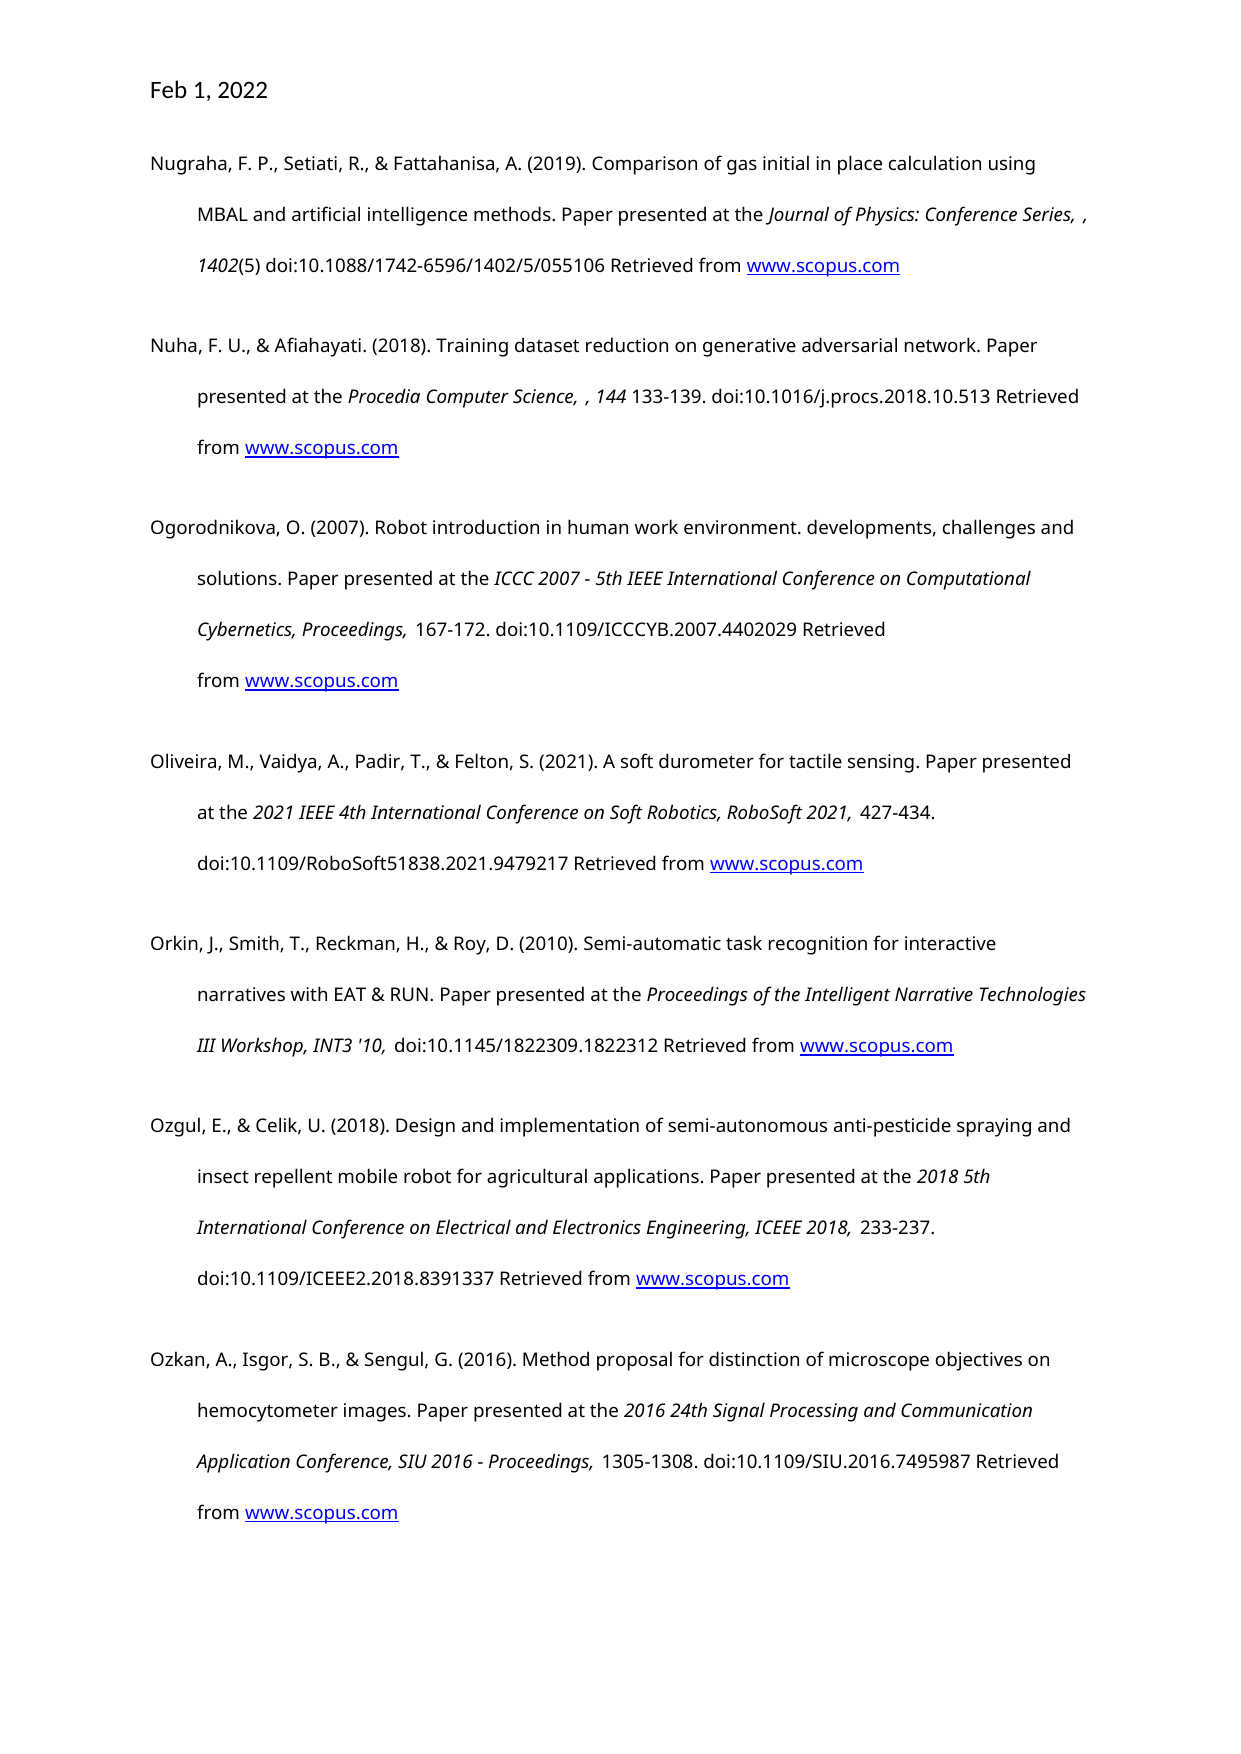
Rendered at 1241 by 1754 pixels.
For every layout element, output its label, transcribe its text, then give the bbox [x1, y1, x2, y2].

text Nugraha, F. P., Setiati, R., & Fattahanisa, A. (2019). Comparison of gas initial in place calculation using MBAL and artificial intelligence methods. Paper presented at the Journal of Physics: Conference Series, , 1402(5) doi:10.1088/1742-6596/1402/5/055106 Retrieved from www.scopus.com [150, 150, 1090, 278]
text Ogorodnikova, O. (2007). Robot introduction in human work environment. developments, challenges and solutions. Paper presented at the ICCC 2007 - 5th IEEE International Conference on Computational Cybernetics, Proceedings, 167-172. doi:10.1109/ICCCYB.2007.4402029 Retrieved from www.scopus.com [150, 514, 1090, 693]
text Orkin, J., Smith, T., Reckman, H., & Roy, D. (2010). Semi-automatic task recognition for interactive narratives with EAT & RUN. Paper presented at the Proceedings of the Intelligent Narrative Technologies III Workshop, INT3 '10, doi:10.1145/1822309.1822312 Retrieved from www.scopus.com [150, 930, 1090, 1058]
text Nuha, F. U., & Afiahayati. (2018). Training dataset reduction on generative adversarial network. Paper presented at the Procedia Computer Science, , 144 133-139. doi:10.1016/j.procs.2018.10.513 Retrieved from www.scopus.com [150, 332, 1090, 460]
text Ozkan, A., Isgor, S. B., & Sengul, G. (2016). Method proposal for distinction of microscope objectives on hemocytometer images. Paper presented at the 2016 24th Signal Processing and Communication Application Conference, SIU 2016 - Proceedings, 1305-1308. doi:10.1109/SIU.2016.7495987 Retrieved from www.scopus.com [150, 1346, 1090, 1524]
text Ozgul, E., & Celik, U. (2018). Design and implementation of semi-autonomous anti-pesticide spraying and insect repellent mobile robot for agricultural applications. Paper presented at the 2018 5th International Conference on Electrical and Electronics Engineering, ICEEE 2018, 233-237. doi:10.1109/ICEEE2.2018.8391337 Retrieved from www.scopus.com [150, 1112, 1090, 1291]
text Oliveira, M., Vaidya, A., Padir, T., & Felton, S. (2021). A soft durometer for tactile sensing. Paper presented at the 2021 IEEE 4th International Conference on Soft Robotics, RoboSoft 2021, 427-434. doi:10.1109/RoboSoft51838.2021.9479217 Retrieved from www.scopus.com [150, 748, 1090, 876]
